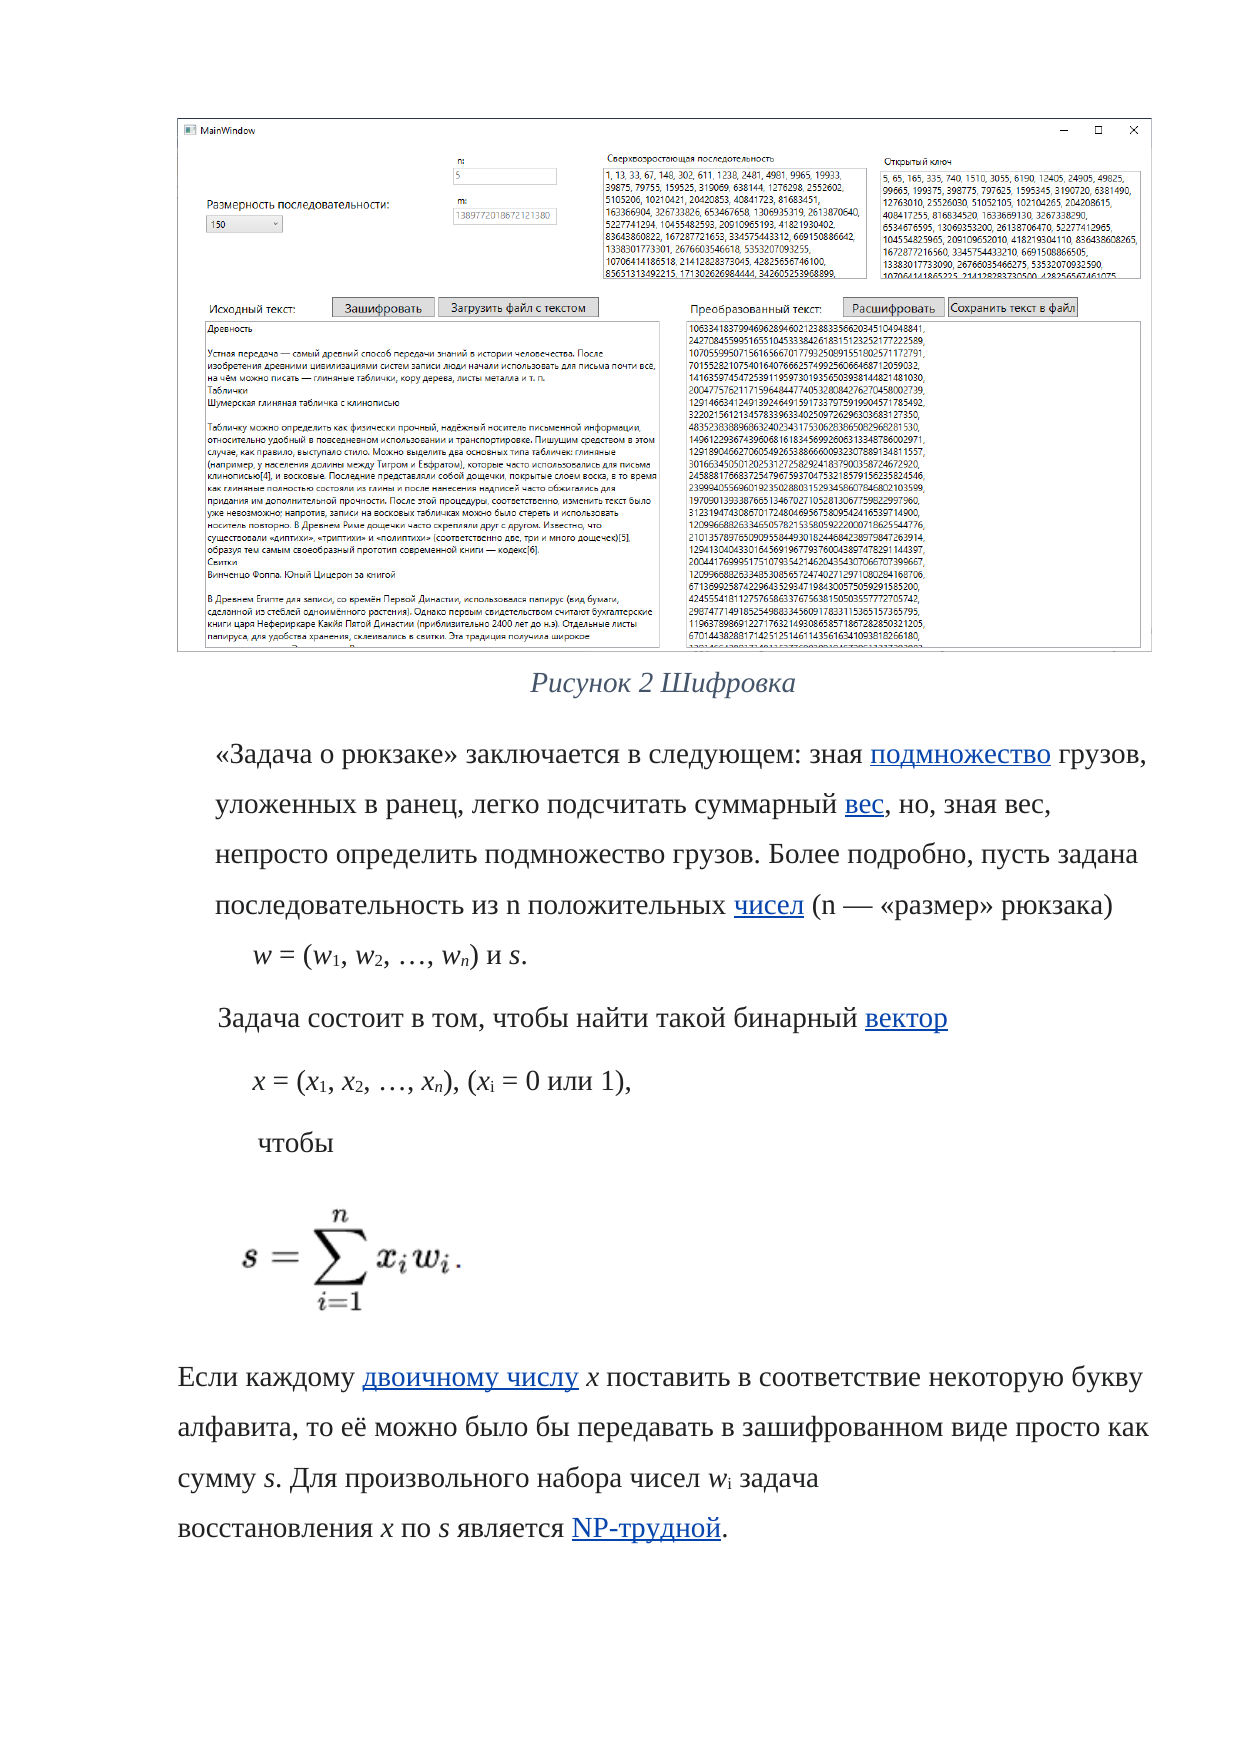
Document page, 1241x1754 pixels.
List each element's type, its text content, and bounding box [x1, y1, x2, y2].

text x = (x1, x2, …, xn), (xi = 0 или 1), [252, 1063, 1152, 1096]
picture [177, 118, 1152, 652]
picture [214, 1188, 509, 1334]
text Задача состоит в том, чтобы найти такой бинарный вектор [217, 1000, 1152, 1033]
text «Задача о рюкзаке» заключается в следующем: зная подмножество грузов, уложенных в ранец, легко подсчитать суммарный вес, но, зная вес, непросто определить подмножество грузов. Более подробно, пусть задана последовательность из n положительных чисел (n — «размер» рюкзака) [215, 736, 1152, 920]
text Если каждому двоичному числу x поставить в соответствие некоторую букву алфавита, то её можно было бы передавать в зашифрованном виде просто как сумму s. Для произвольного набора чисел wi задача восстановления x по s является NP-трудной. [177, 1359, 1152, 1544]
text чтобы [257, 1126, 1152, 1159]
text Рисунок 2 Шифровка [177, 665, 1152, 698]
text w = (w1, w2, …, wn) и s. [252, 937, 1152, 971]
